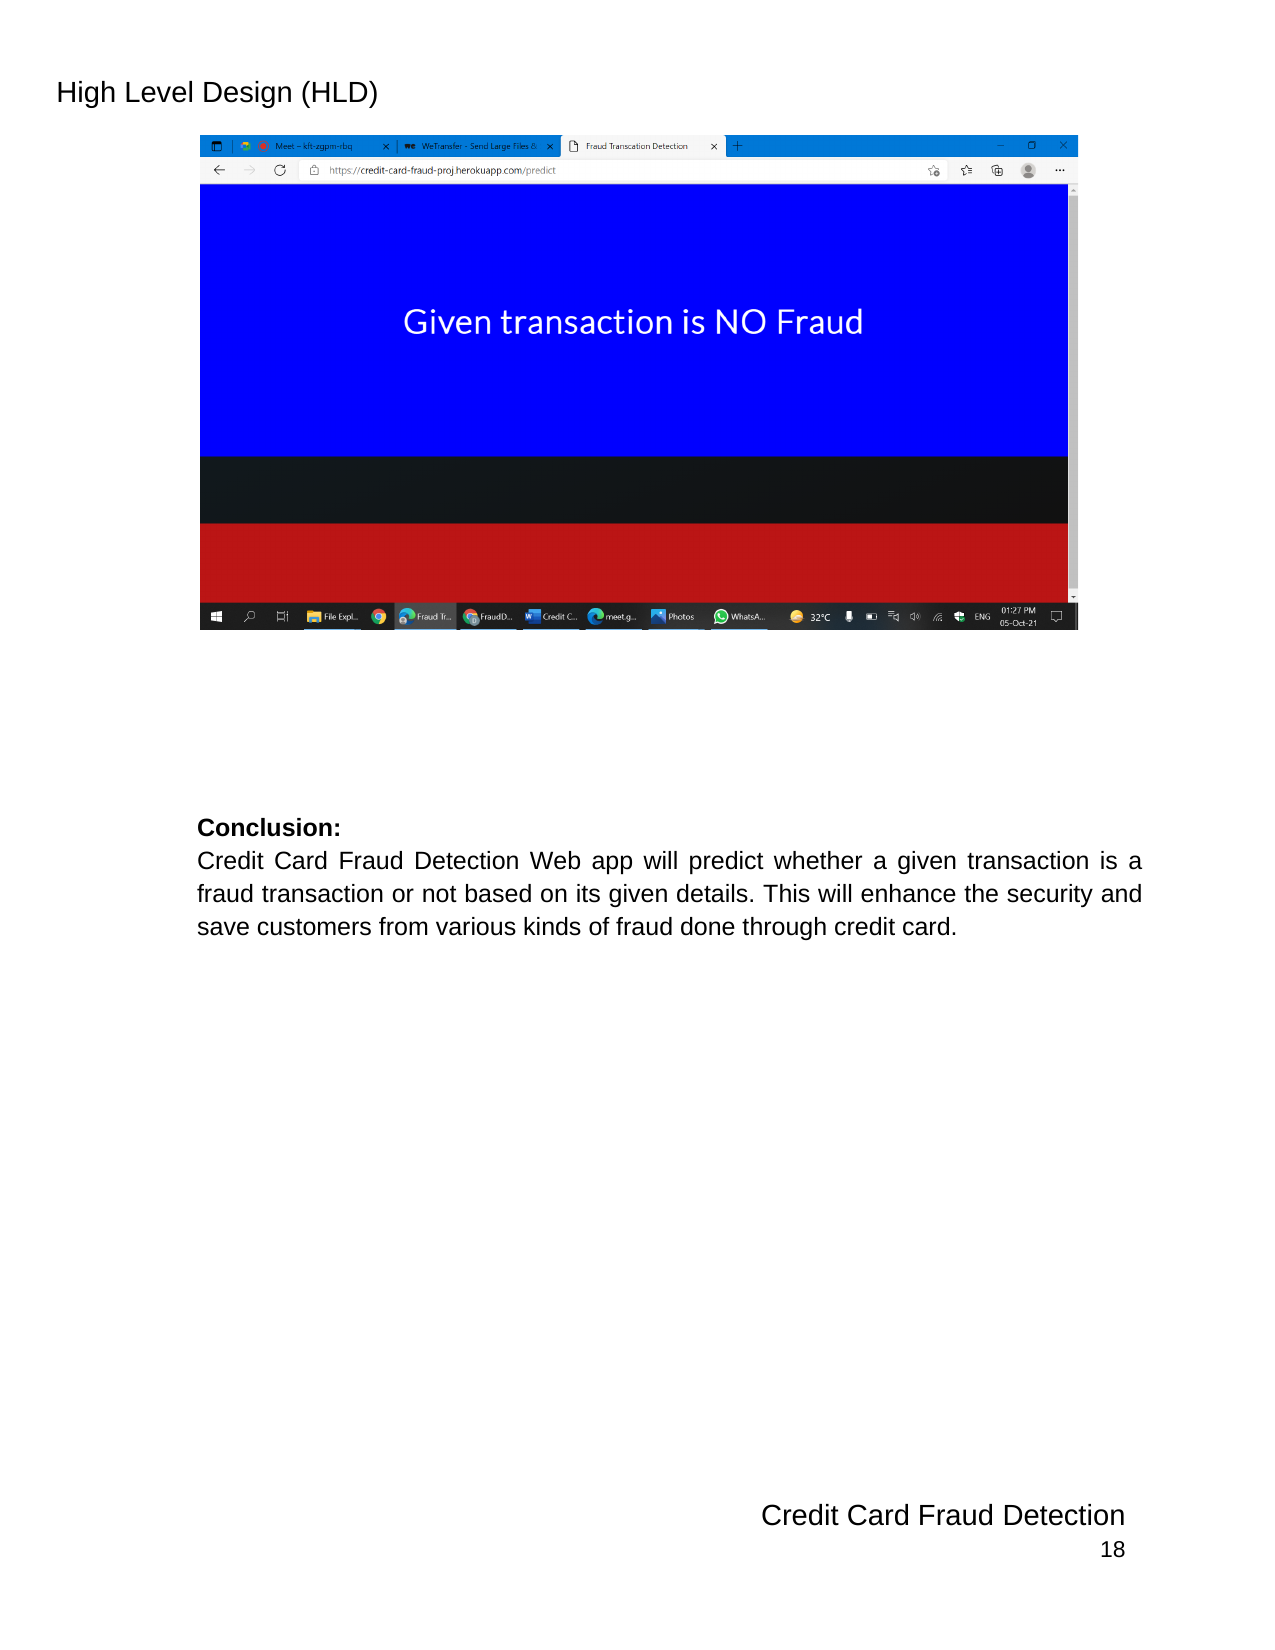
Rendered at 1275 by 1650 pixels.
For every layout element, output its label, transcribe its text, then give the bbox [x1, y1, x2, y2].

text Conclusion: [197, 813, 1223, 841]
picture [200, 135, 1079, 630]
text Credit Card Fraud Detection Web app will predict whether a given transaction is a fraud transaction or not based on its given details. This will enhance the security and save customers from various kinds of fraud done through credit card. [197, 846, 1144, 940]
